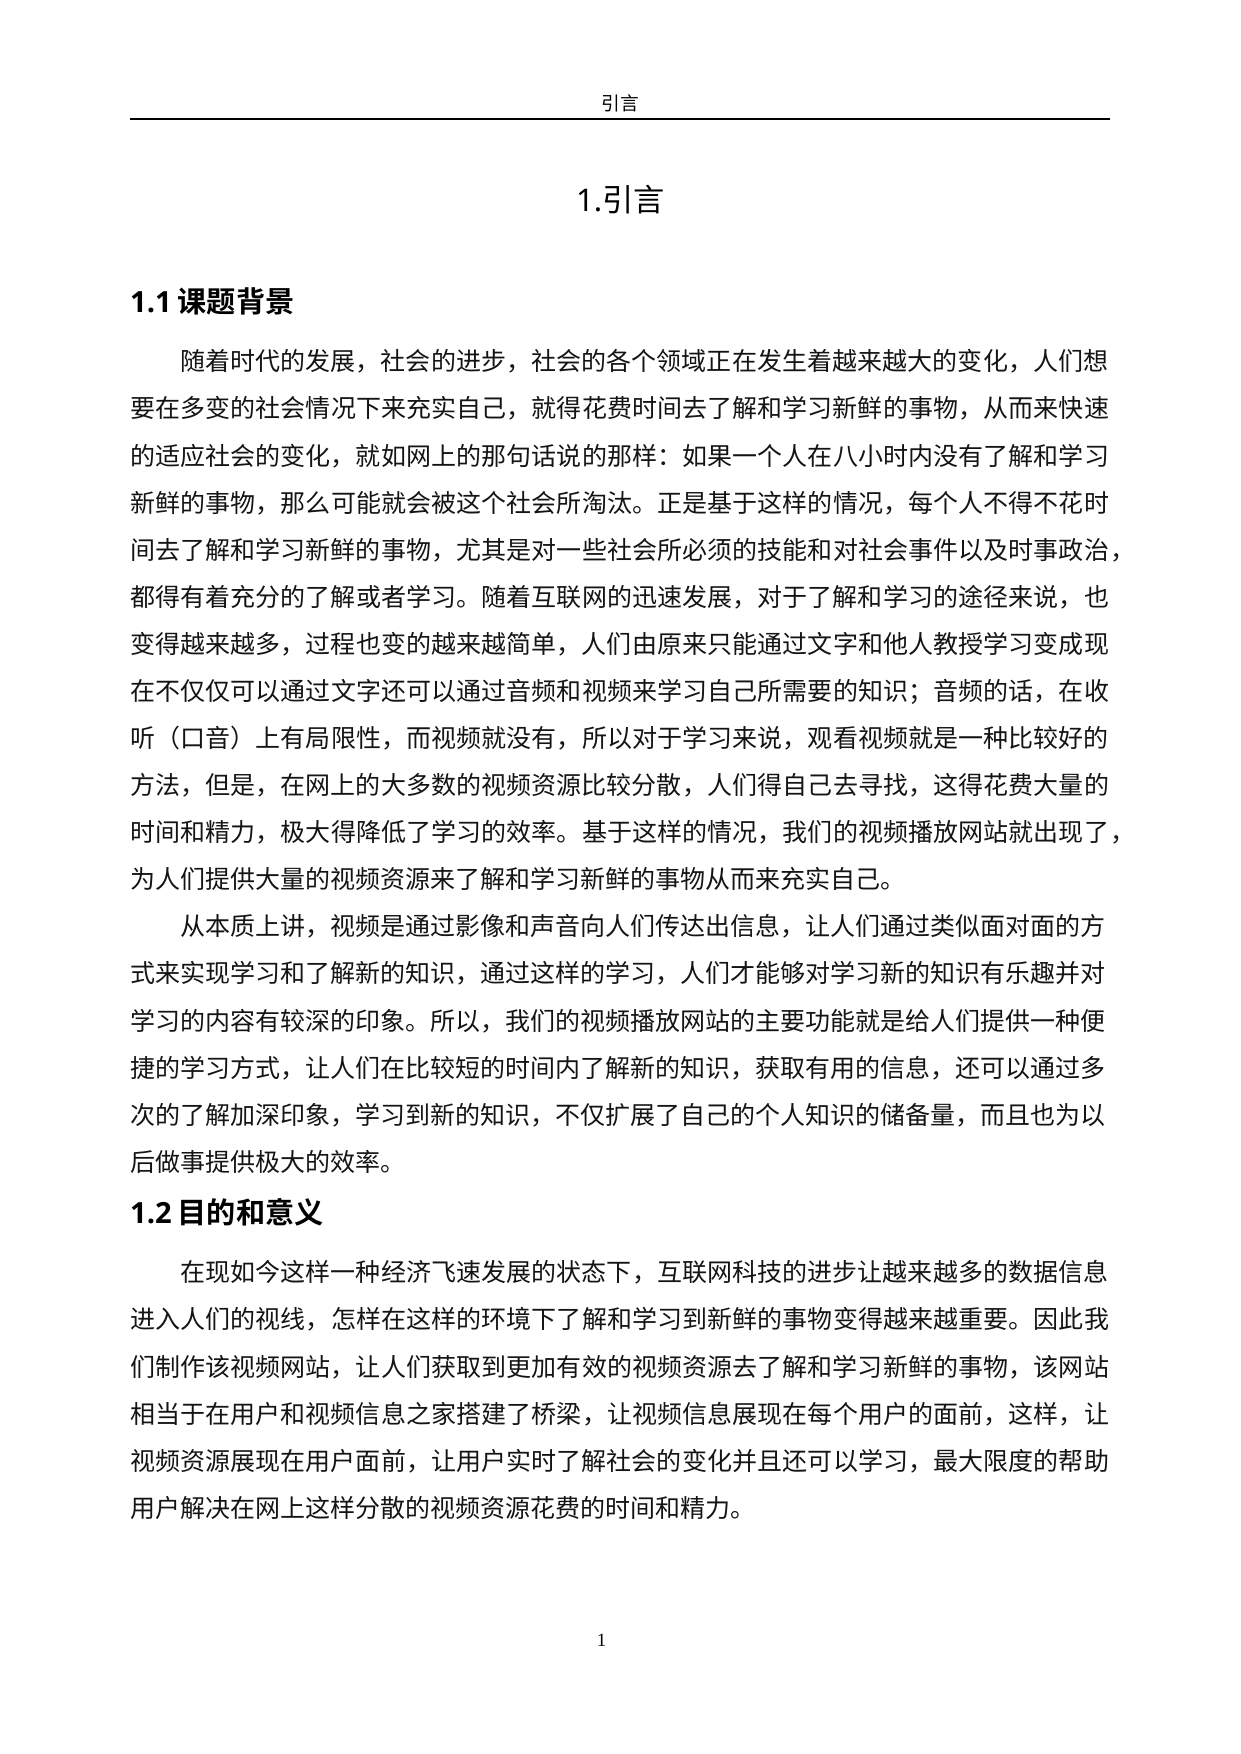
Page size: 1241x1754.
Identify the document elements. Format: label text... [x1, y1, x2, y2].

text 随着时代的发展，社会的进步，社会的各个领域正在发生着越来越大的变化，人们想要在多变的社会情况下来充实自己，就得花费时间去了解和学习新鲜的事物，从而来快速的适应社会的变化，就如网上的那句话说的那样：如果一个人在八小时内没有了解和学习新鲜的事物，那么可能就会被这个社会所淘汰。正是基于这样的情况，每个人不得不花时间去了解和学习新鲜的事物，尤其是对一些社会所必须的技能和对社会事件以及时事政治，都得有着充分的了解或者学习。随着互联网的迅速发展，对于了解和学习的途径来说，也变得越来越多，过程也变的越来越简单，人们由原来只能通过文字和他人教授学习变成现在不仅仅可以通过文字还可以通过音频和视频来学习自己所需要的知识；音频的话，在收听（口音）上有局限性，而视频就没有，所以对于学习来说，观看视频就是一种比较好的方法，但是，在网上的大多数的视频资源比较分散，人们得自己去寻找，这得花费大量的时间和精力，极大得降低了学习的效率。基于这样的情况，我们的视频播放网站就出现了，为人们提供大量的视频资源来了解和学习新鲜的事物从而来充实自己。 [130, 342, 1110, 896]
subtitle 1.2目的和意义 [130, 1189, 1110, 1232]
subtitle 1.引言 [130, 175, 1110, 220]
subtitle 1.1课题背景 [130, 278, 1110, 321]
text 在现如今这样一种经济飞速发展的状态下，互联网科技的进步让越来越多的数据信息进入人们的视线，怎样在这样的环境下了解和学习到新鲜的事物变得越来越重要。因此我们制作该视频网站，让人们获取到更加有效的视频资源去了解和学习新鲜的事物，该网站相当于在用户和视频信息之家搭建了桥梁，让视频信息展现在每个用户的面前，这样，让视频资源展现在用户面前，让用户实时了解社会的变化并且还可以学习，最大限度的帮助用户解决在网上这样分散的视频资源花费的时间和精力。 [130, 1253, 1110, 1524]
text 从本质上讲，视频是通过影像和声音向人们传达出信息，让人们通过类似面对面的方式来实现学习和了解新的知识，通过这样的学习，人们才能够对学习新的知识有乐趣并对学习的内容有较深的印象。所以，我们的视频播放网站的主要功能就是给人们提供一种便捷的学习方式，让人们在比较短的时间内了解新的知识，获取有用的信息，还可以通过多次的了解加深印象，学习到新的知识，不仅扩展了自己的个人知识的储备量，而且也为以后做事提供极大的效率。 [130, 907, 1110, 1178]
